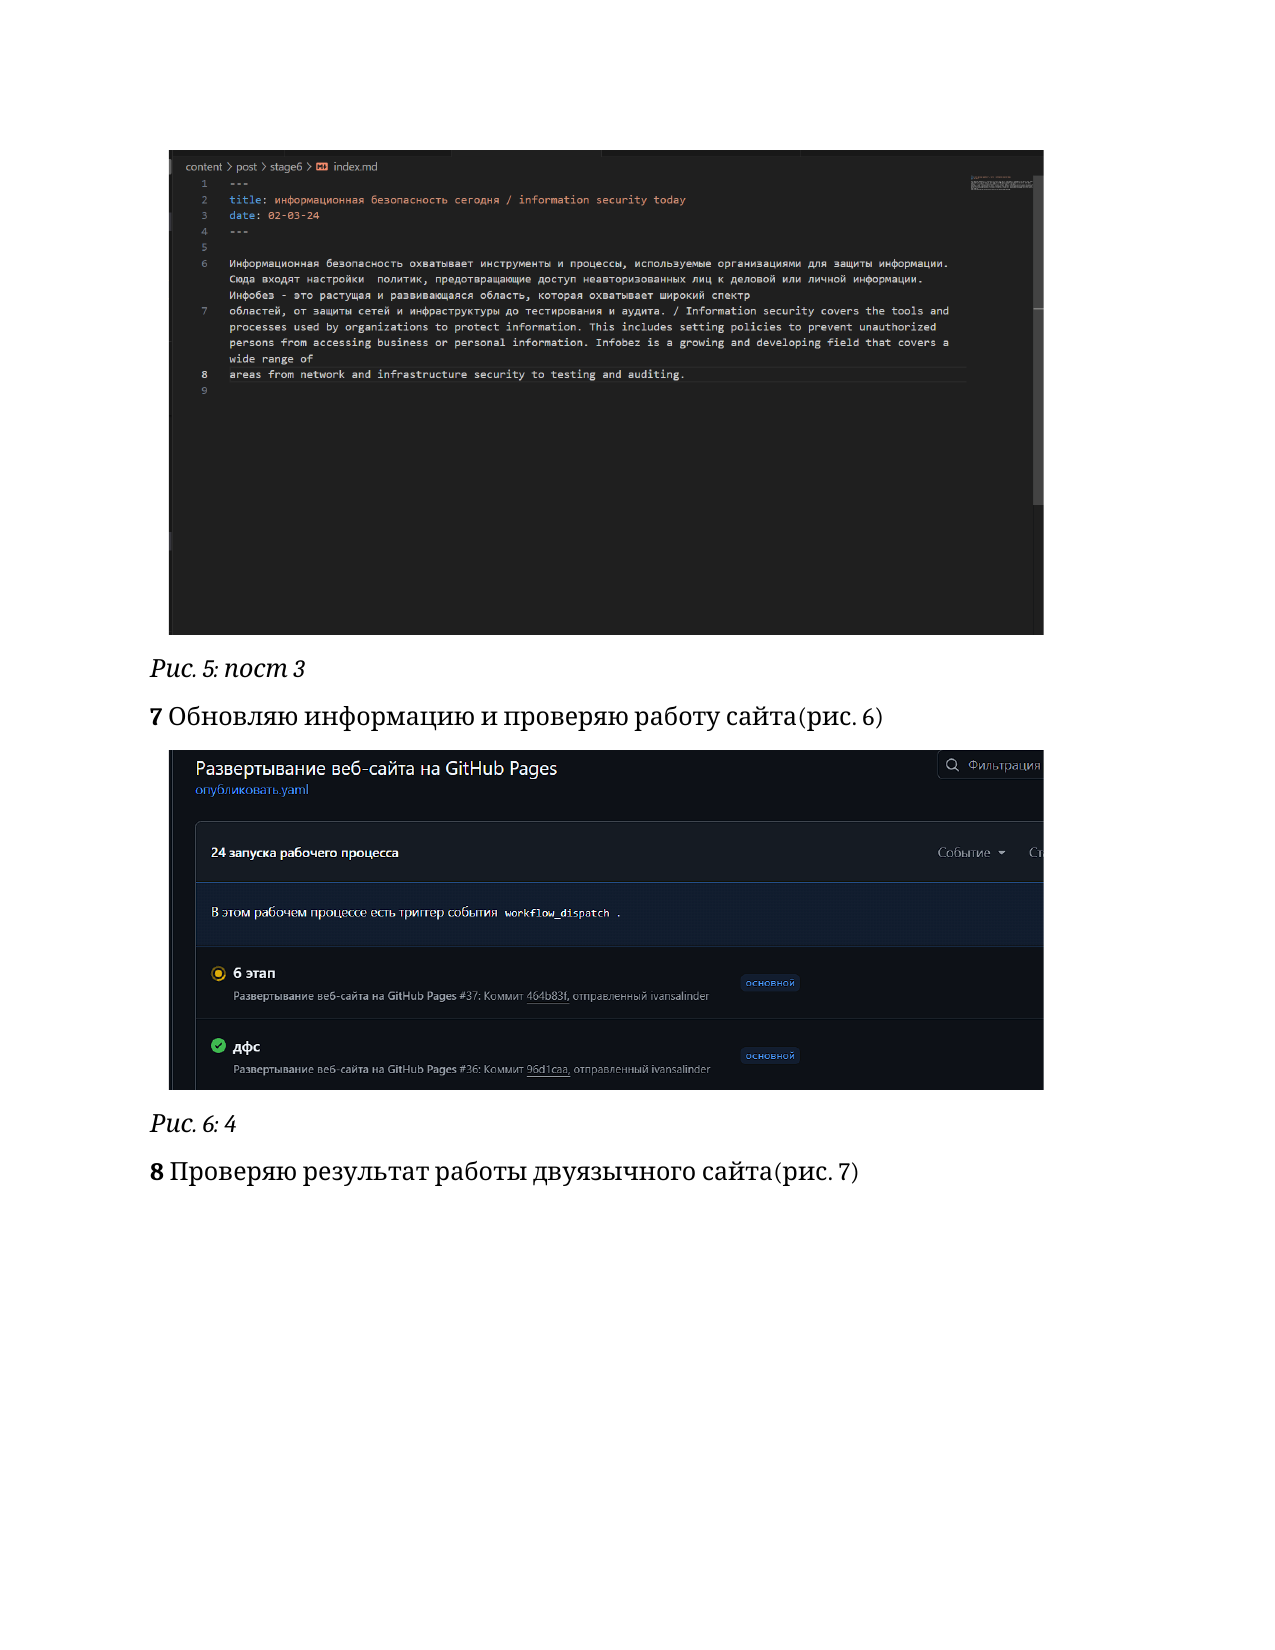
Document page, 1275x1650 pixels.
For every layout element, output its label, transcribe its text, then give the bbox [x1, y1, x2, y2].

text 8 Проверяю результат работы двуязычного сайта(рис. 7) [150, 1158, 1125, 1186]
text 7 Обновляю информацию и проверяю работу сайта(рис. 6) [150, 702, 1125, 731]
text Рис. 6: 4 [150, 1110, 1125, 1139]
picture [168, 150, 1044, 635]
picture [168, 750, 1044, 1090]
text Рис. 5: пост 3 [150, 655, 1125, 684]
